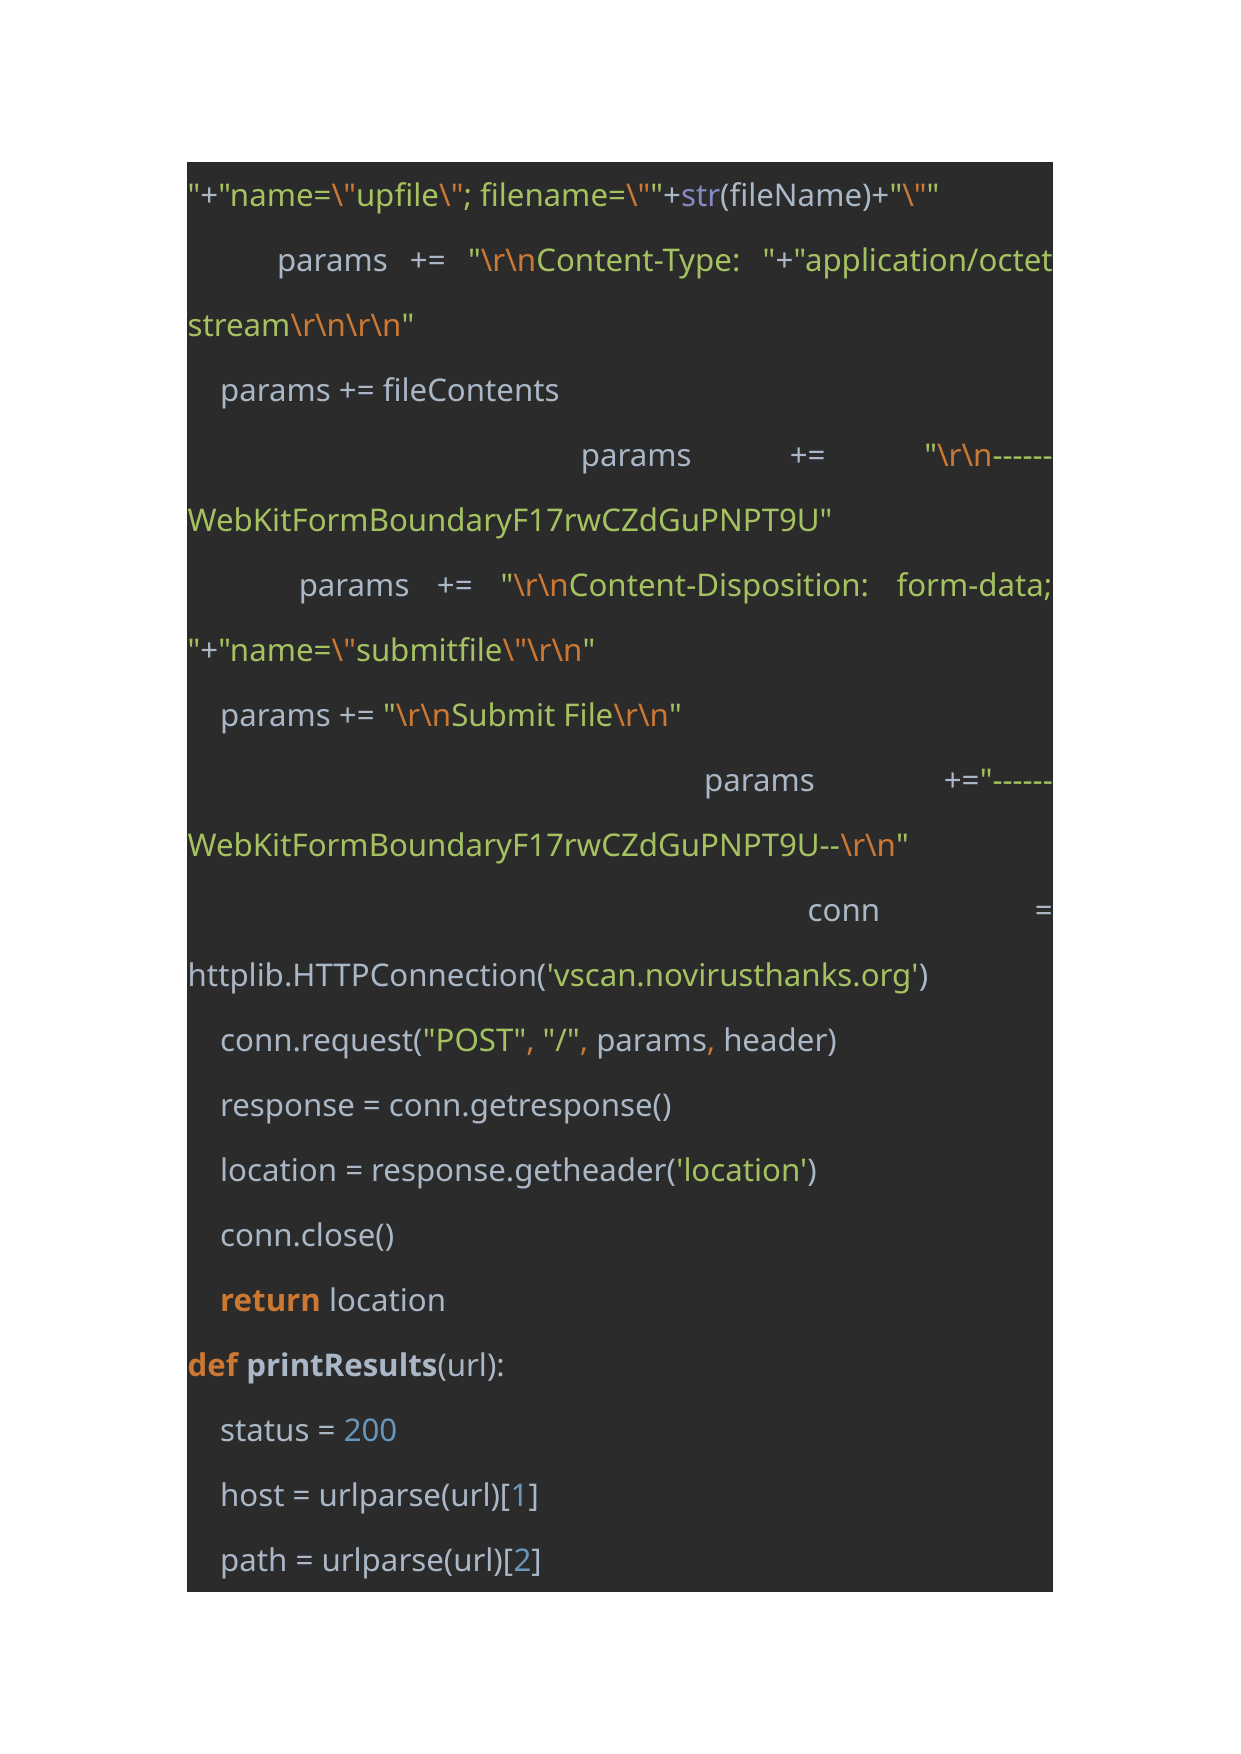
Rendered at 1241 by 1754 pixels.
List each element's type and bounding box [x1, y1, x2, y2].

text [187, 162, 1053, 1592]
